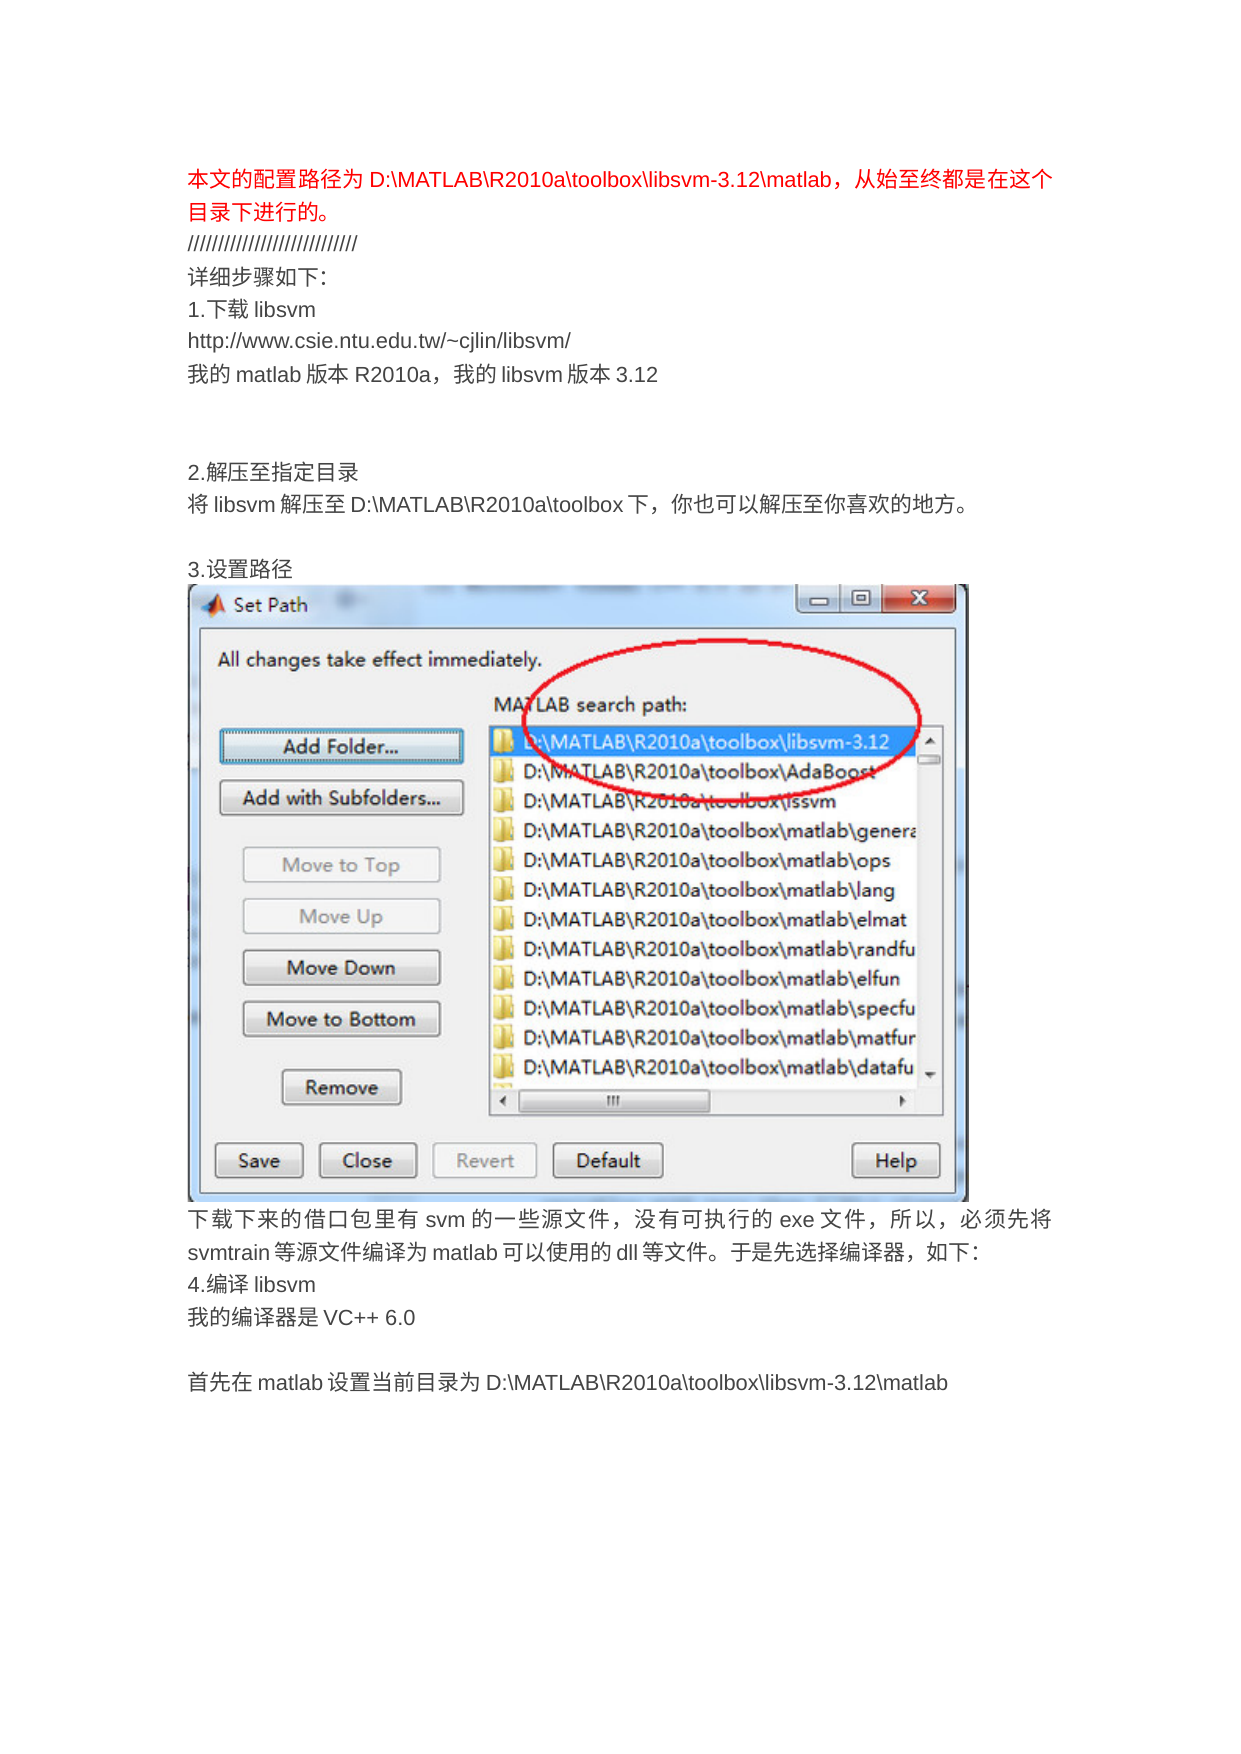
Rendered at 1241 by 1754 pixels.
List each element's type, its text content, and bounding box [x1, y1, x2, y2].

text 本文的配置路径为 D:\MATLAB\R2010a\toolbox\libsvm-3.12\matlab，从始至终都是在这个目录下进行的。 //////////////////////////// 详细步骤如下： 1.下载libsvm http://www.csie.ntu.edu.tw/~cjlin/libsvm/ 我的matlab版本 R2010a，我的libsvm版本3.12 2.解压至指定目录 将libsvm解压至D:\MATLAB\R2010a\toolbox下，你也可以解压至你喜欢的地方。 3.设置路径 [187, 162, 1053, 584]
text 下载下来的借口包里有svm的一些源文件，没有可执行的exe文件，所以，必须先将svmtrain等源文件编译为matlab可以使用的dll等文件。于是先选择编译器，如下： 4.编译libsvm 我的编译器是VC++ 6.0 首先在matlab设置当前目录为 D:\MATLAB\R2010a\toolbox\libsvm-3.12\matlab [187, 1202, 1053, 1397]
picture [187, 584, 969, 1202]
